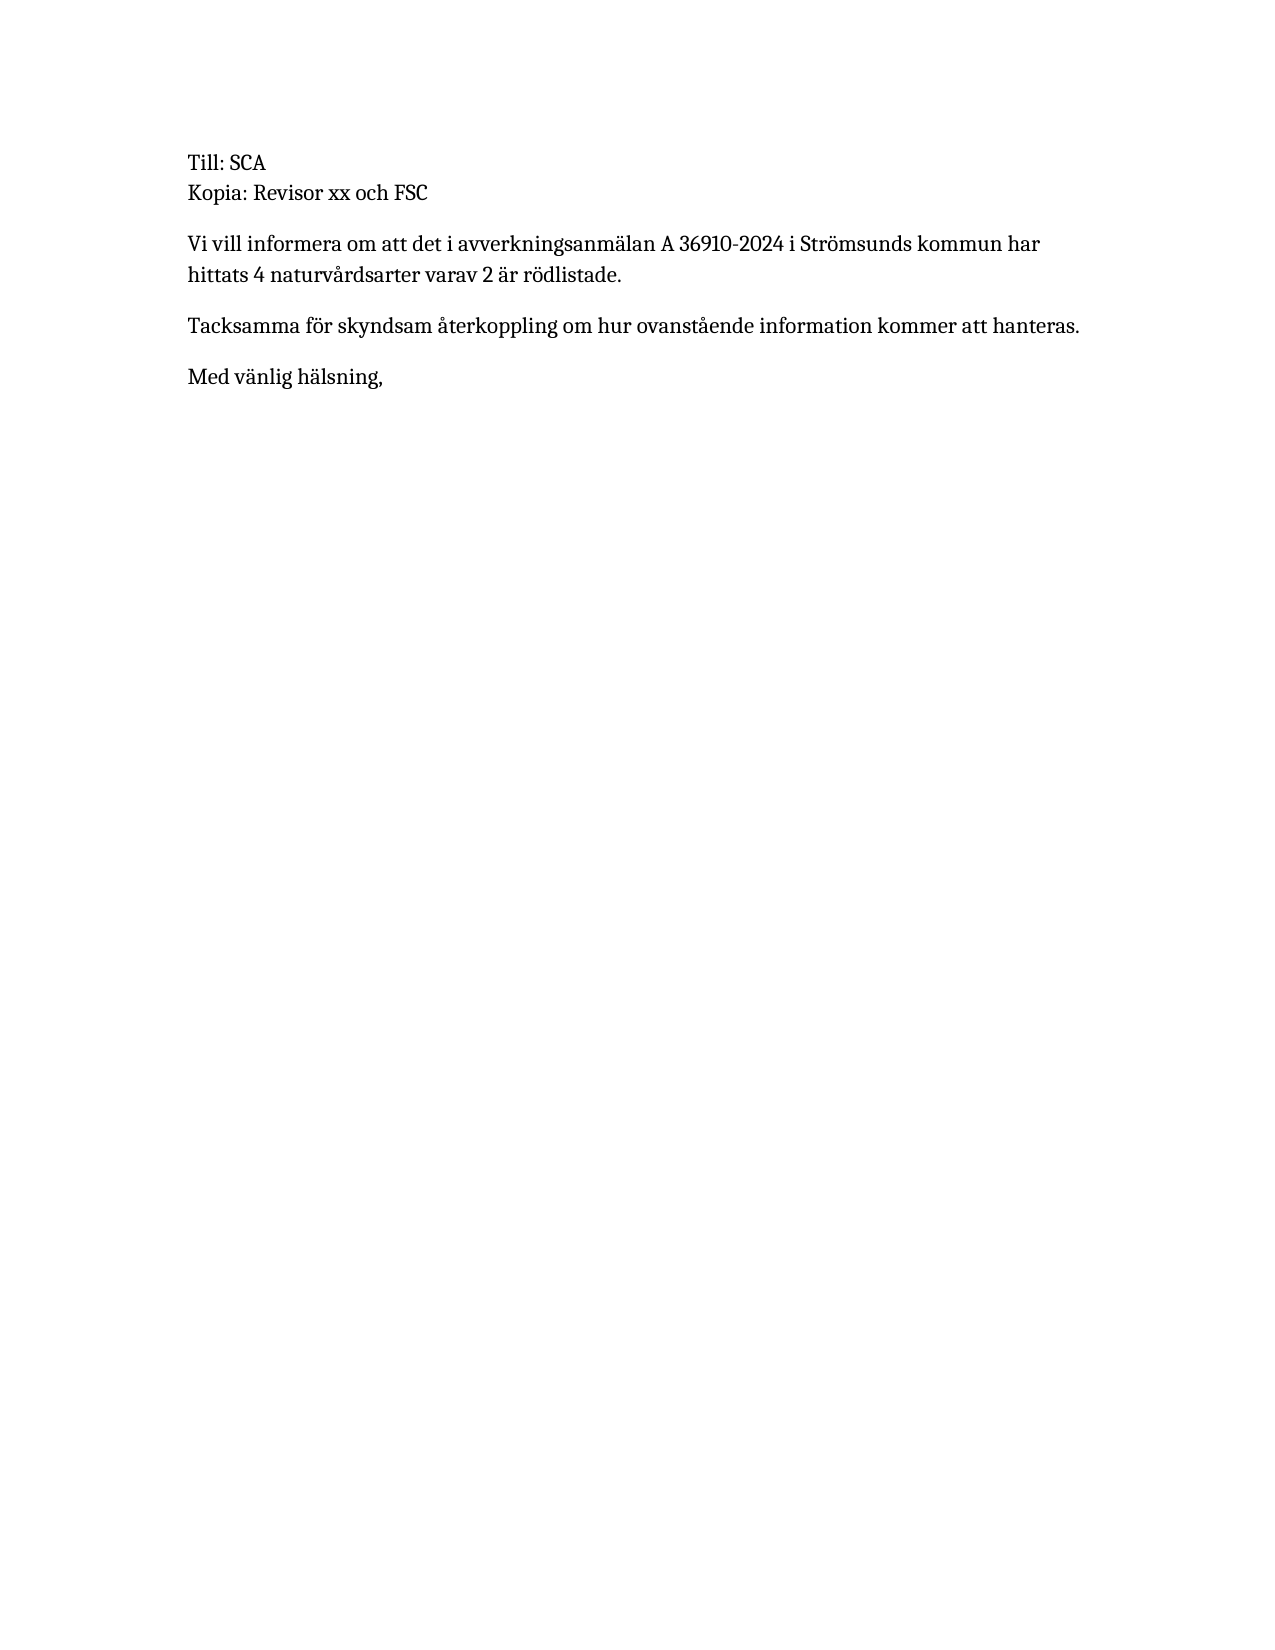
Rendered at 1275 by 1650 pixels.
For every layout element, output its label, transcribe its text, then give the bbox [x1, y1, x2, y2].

text Vi vill informera om att det i avverkningsanmälan A 36910-2024 i Strömsunds kommun har hittats 4 naturvårdsarter varav 2 är rödlistade. [187, 231, 1087, 288]
text Med vänlig hälsning, [187, 363, 1087, 420]
text Till: SCA Kopia: Revisor xx och FSC [187, 150, 1087, 207]
text Tacksamma för skyndsam återkoppling om hur ovanstående information kommer att hanteras. [187, 312, 1087, 339]
